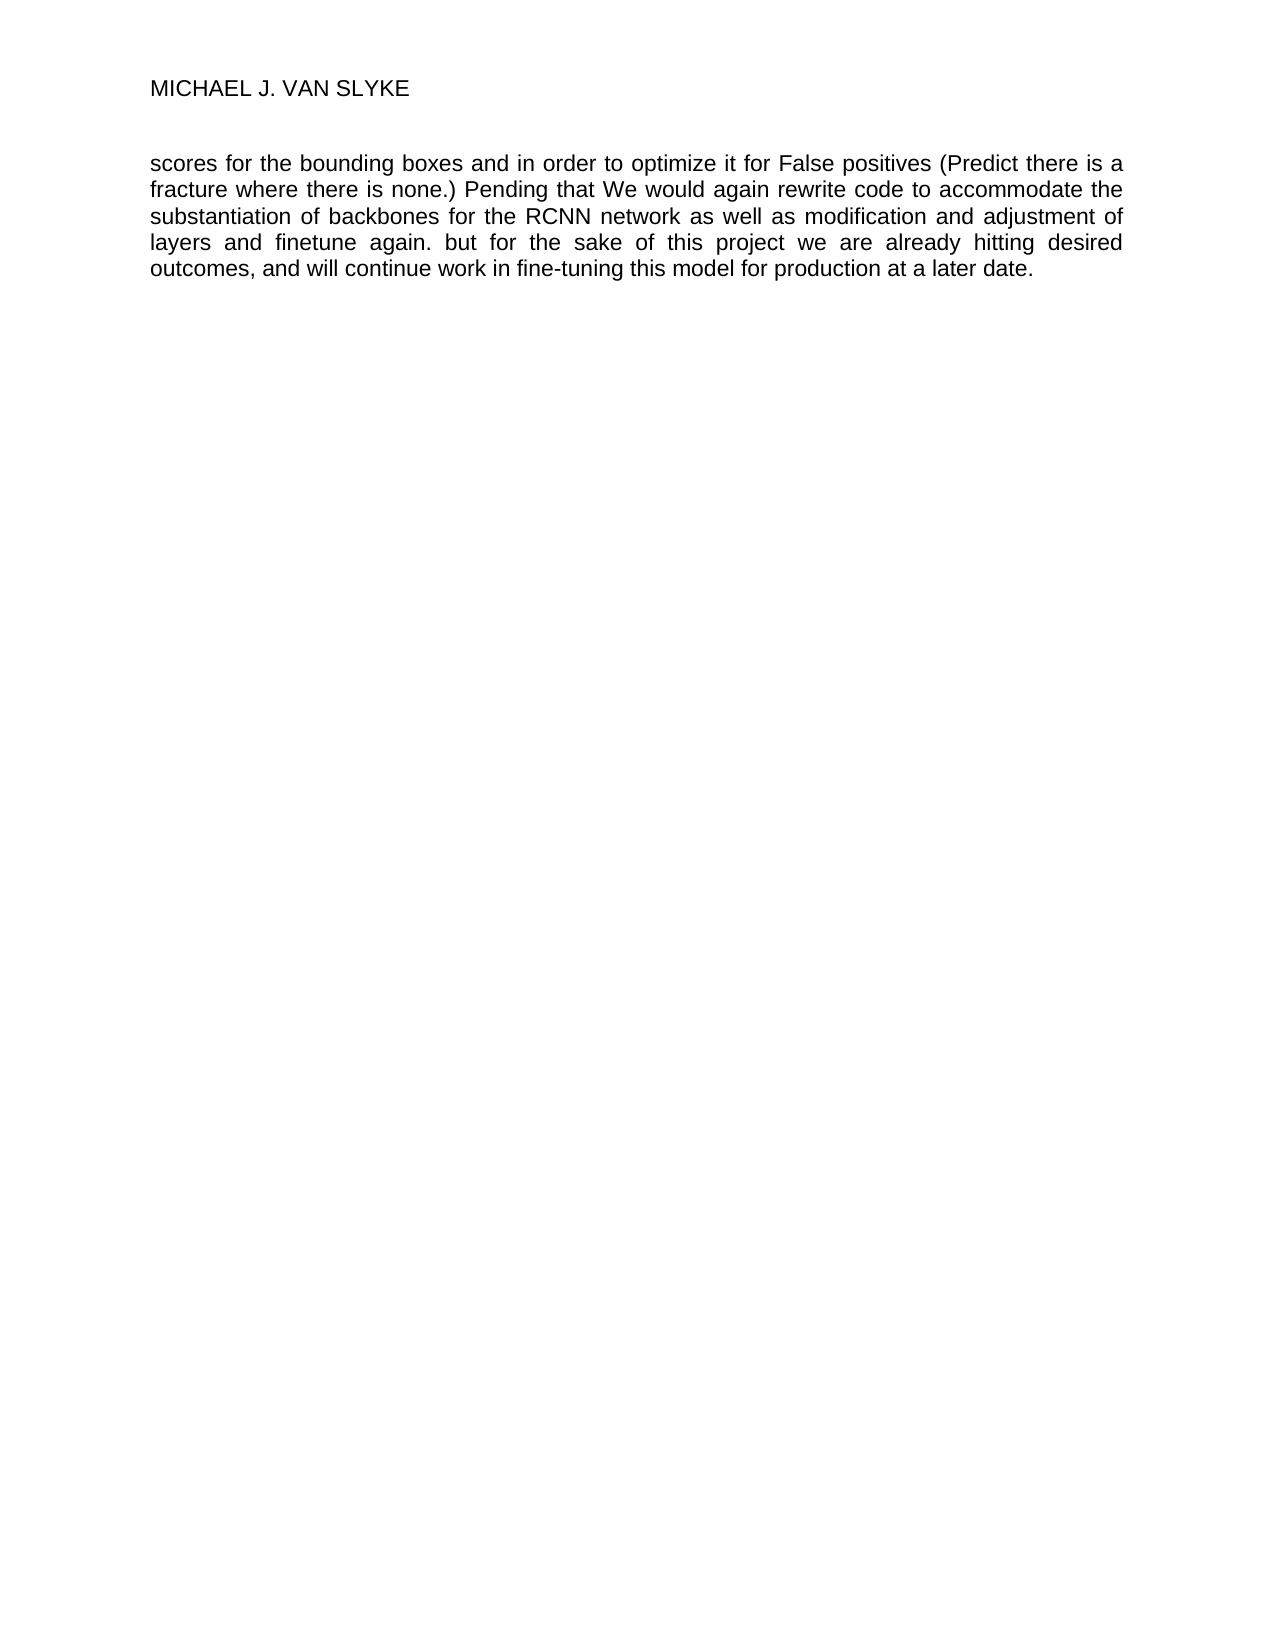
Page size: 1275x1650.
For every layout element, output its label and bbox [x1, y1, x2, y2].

text [150, 150, 1125, 282]
